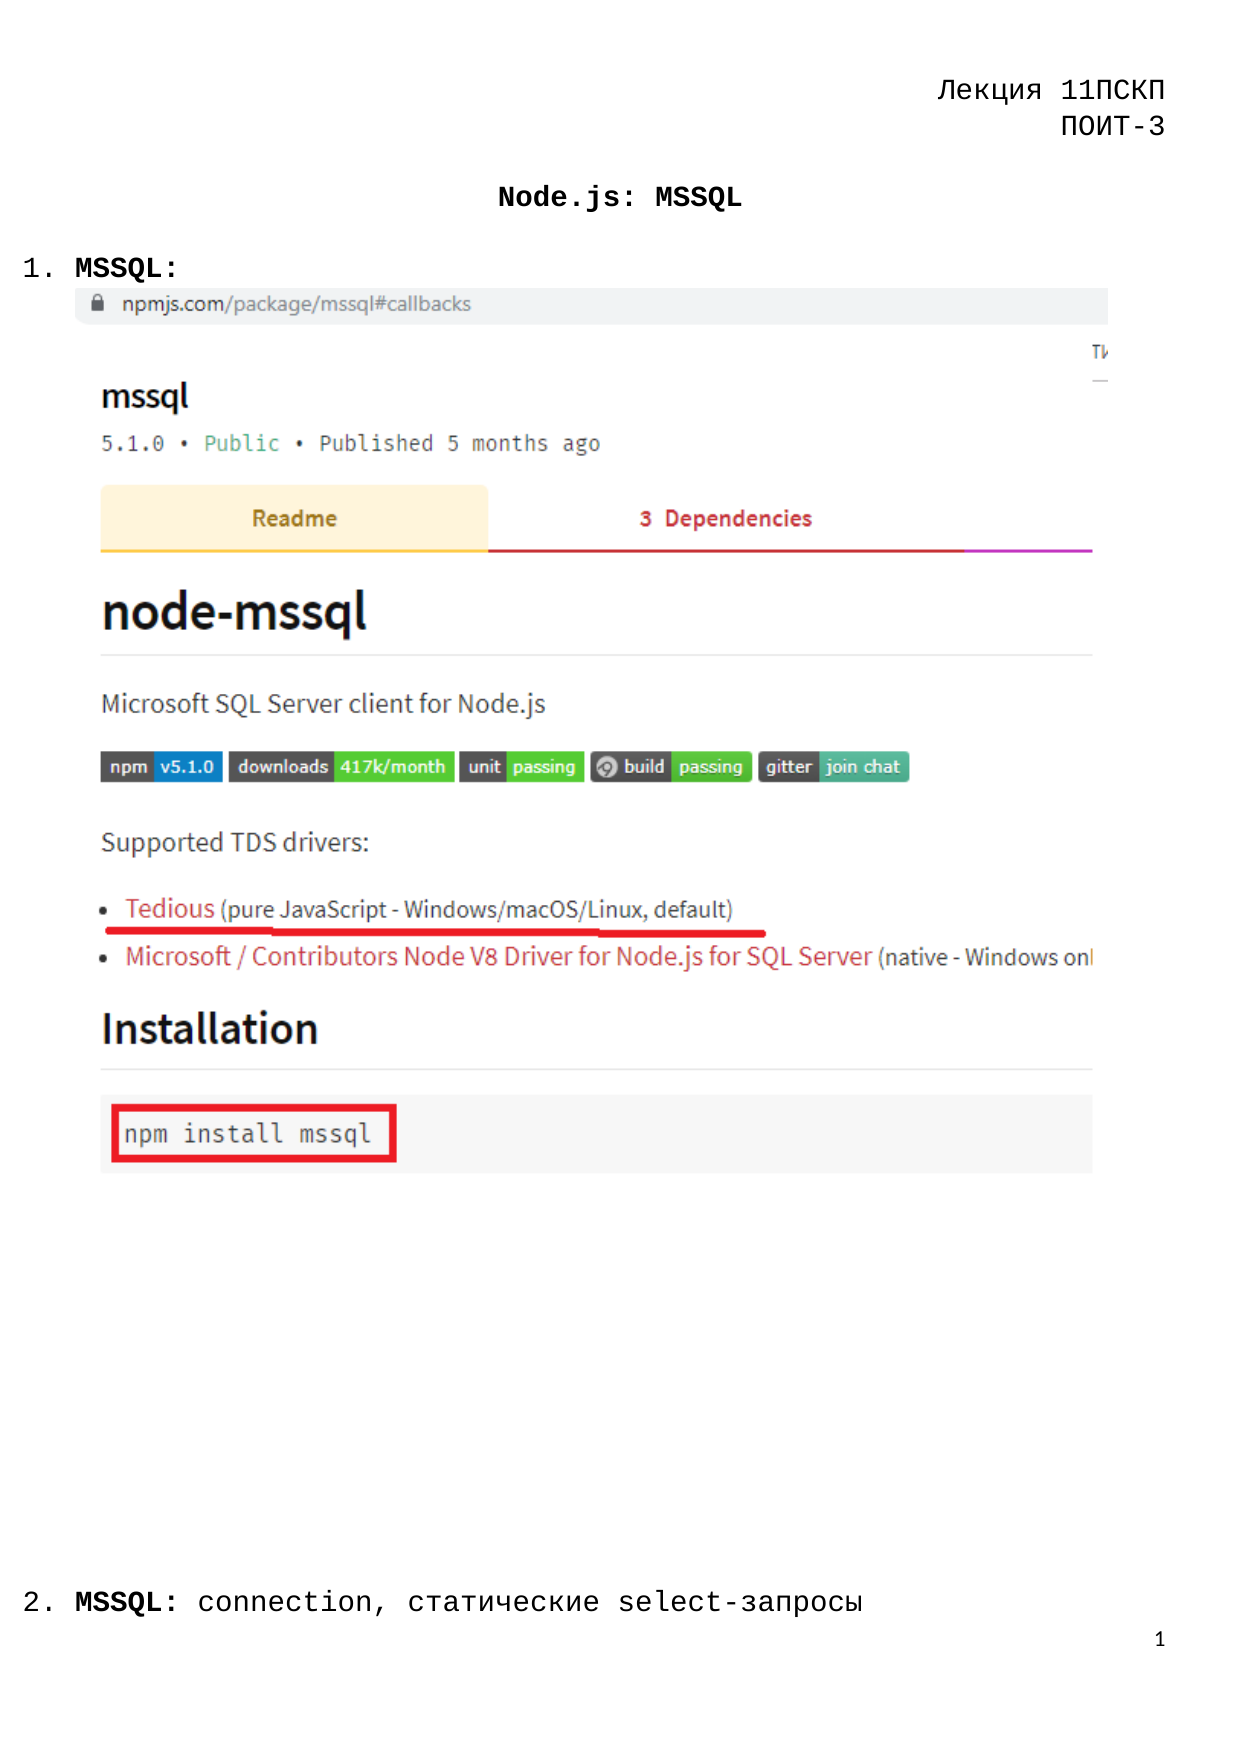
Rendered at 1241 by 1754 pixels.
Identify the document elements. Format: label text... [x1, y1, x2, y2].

list MSSQL: connection, статические select-запросы [75, 1587, 1165, 1620]
text ПОИТ-3 [75, 111, 1165, 144]
text Лекция 11ПСКП [75, 75, 1165, 108]
list MSSQL: [75, 253, 1165, 286]
text Node.js: MSSQL [75, 182, 1165, 215]
